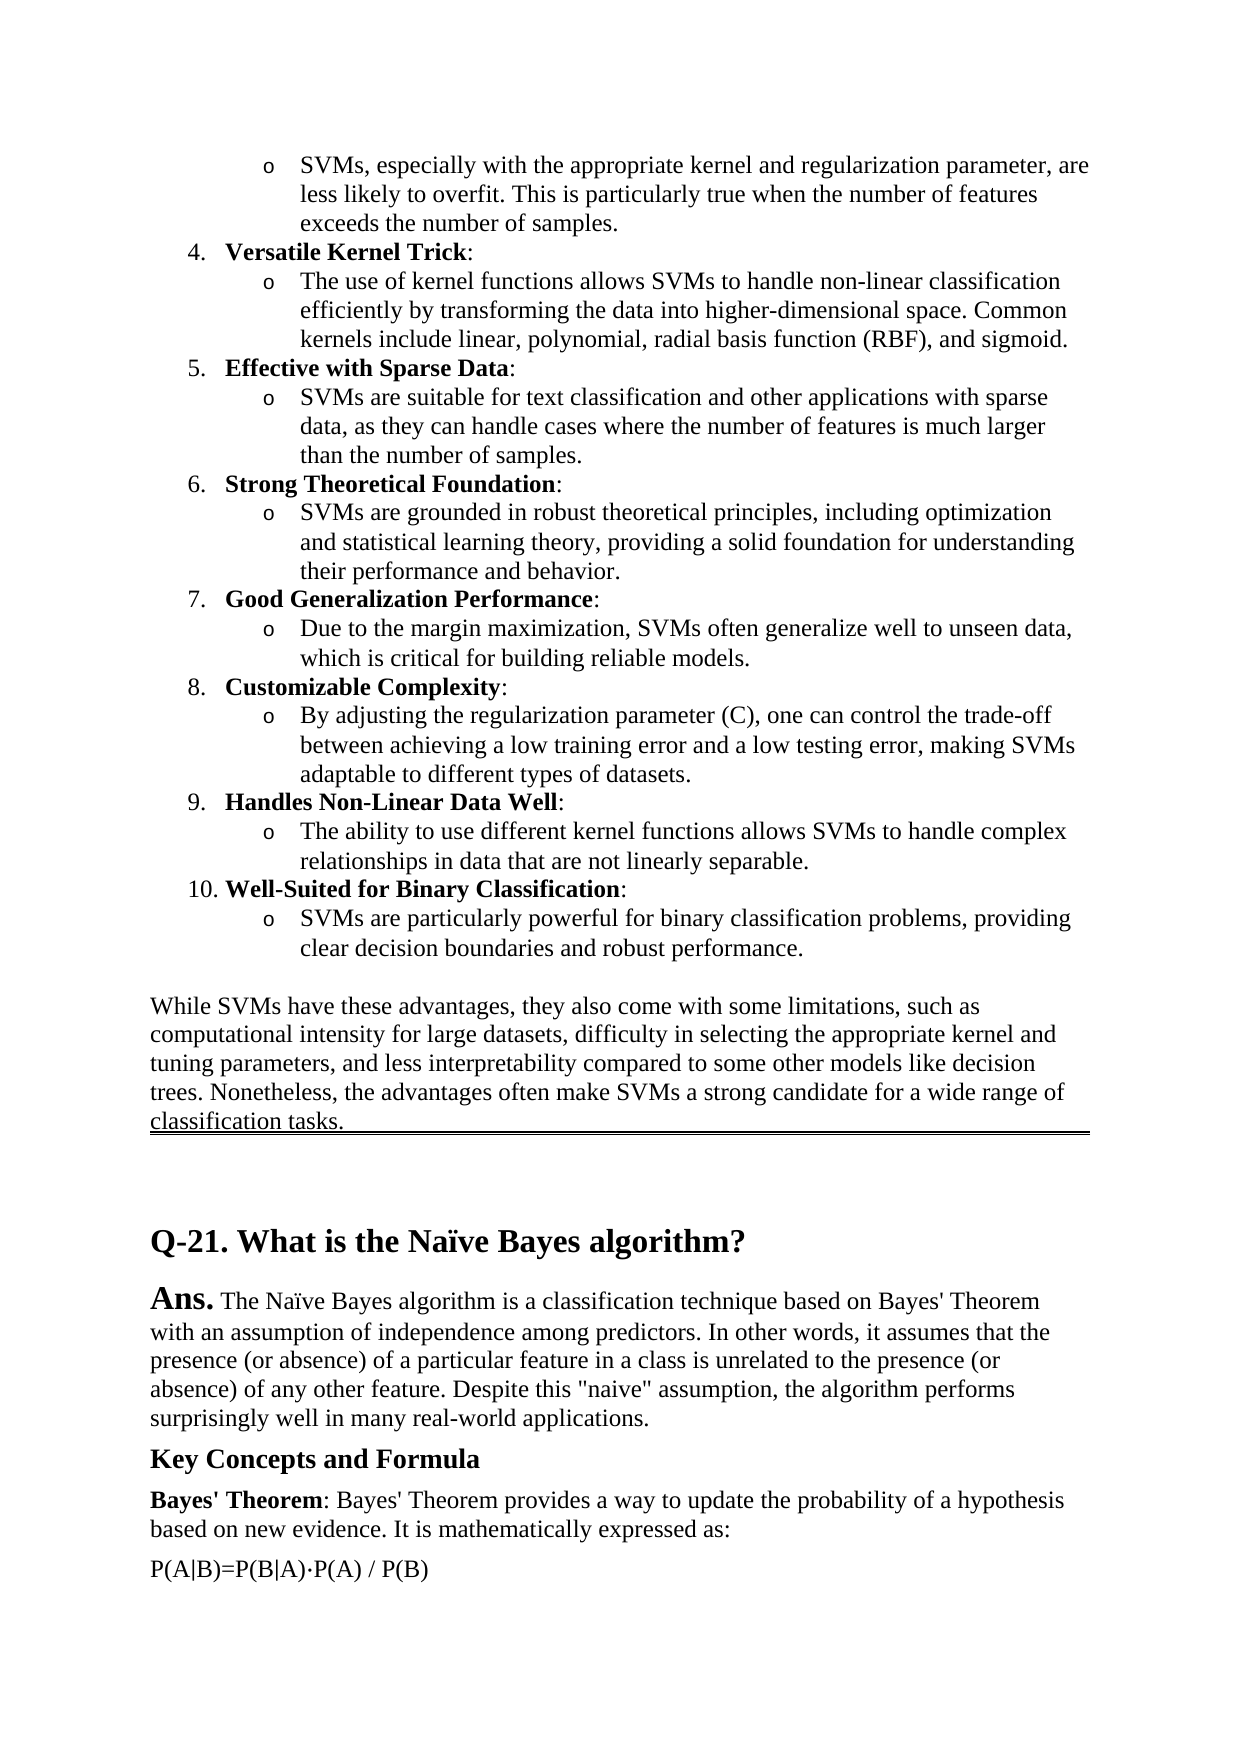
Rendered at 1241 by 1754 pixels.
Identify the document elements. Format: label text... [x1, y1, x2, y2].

text Q-21. What is the Naïve Bayes algorithm? [150, 1221, 1090, 1259]
list SVMs are grounded in robust theoretical principles, including optimization and statistical learning theory, providing a solid foundation for understanding their performance and behavior. [262, 497, 1090, 584]
list Versatile Kernel Trick: [187, 237, 1090, 266]
list Effective with Sparse Data: [187, 353, 1090, 382]
text Bayes' Theorem: Bayes' Theorem provides a way to update the probability of a hypothesis based on new evidence. It is mathematically expressed as: [150, 1485, 1090, 1542]
list The use of kernel functions allows SVMs to handle non-linear classification efficiently by transforming the data into higher-dimensional space. Common kernels include linear, polynomial, radial basis function (RBF), and sigmoid. [262, 266, 1090, 353]
list SVMs, especially with the appropriate kernel and regularization parameter, are less likely to overfit. This is particularly true when the number of features exceeds the number of samples. [262, 150, 1090, 237]
subtitle Key Concepts and Formula [150, 1442, 1090, 1474]
list Handles Non-Linear Data Well: [187, 787, 1090, 816]
list SVMs are particularly powerful for binary classification problems, providing clear decision boundaries and robust performance. [262, 903, 1090, 962]
list Good Generalization Performance: [187, 584, 1090, 613]
list The ability to use different kernel functions allows SVMs to handle complex relationships in data that are not linearly separable. [262, 816, 1090, 874]
text Ans. The Naïve Bayes algorithm is a classification technique based on Bayes' Theorem with an assumption of independence among predictors. In other words, it assumes that the presence (or absence) of a particular feature in a class is unrelated to the presence (or absence) of any other feature. Despite this "naive" assumption, the algorithm performs surprisingly well in many real-world applications. [150, 1278, 1090, 1432]
list Customizable Complexity: [187, 672, 1090, 700]
text P(A∣B)=P(B∣A)⋅P(A) / P(B) [150, 1553, 1090, 1583]
list Strong Theoretical Foundation: [187, 469, 1090, 497]
list Well-Suited for Binary Classification: [187, 874, 1090, 903]
list Due to the margin maximization, SVMs often generalize well to unseen data, which is critical for building reliable models. [262, 613, 1090, 672]
list SVMs are suitable for text classification and other applications with sparse data, as they can handle cases where the number of features is much larger than the number of samples. [262, 382, 1090, 469]
text While SVMs have these advantages, they also come with some limitations, such as computational intensity for large datasets, difficulty in selecting the appropriate kernel and tuning parameters, and less interpretability compared to some other models like decision trees. Nonetheless, the advantages often make SVMs a strong candidate for a wide range of classification tasks. [150, 991, 1090, 1131]
list By adjusting the regularization parameter (C), one can control the trade-off between achieving a low training error and a low testing error, making SVMs adaptable to different types of datasets. [262, 700, 1090, 787]
